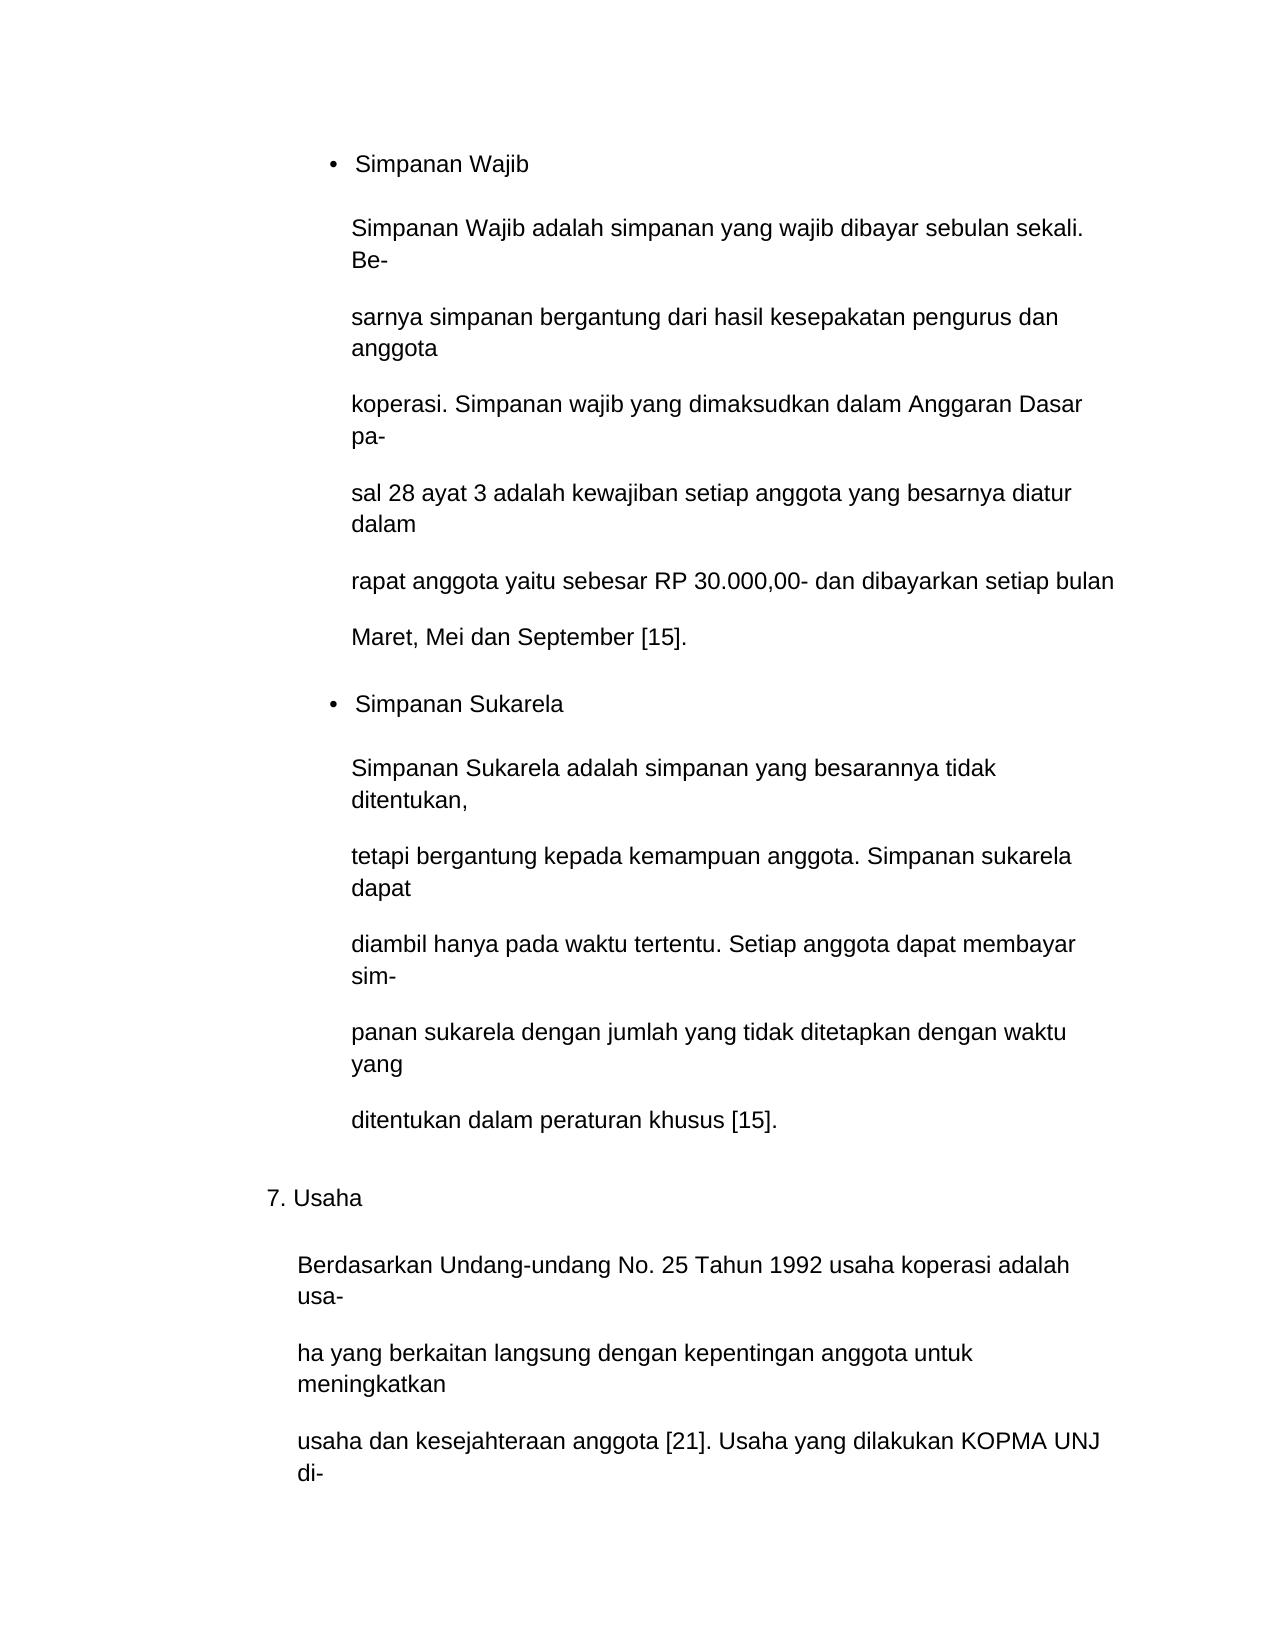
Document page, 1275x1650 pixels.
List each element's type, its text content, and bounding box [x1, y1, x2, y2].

text panan sukarela dengan jumlah yang tidak ditetapkan dengan waktu yang [351, 1018, 1116, 1077]
text ha yang berkaitan langsung dengan kepentingan anggota untuk meningkatkan [297, 1338, 1116, 1398]
text • Simpanan Sukarela [326, 690, 579, 720]
text diambil hanya pada waktu tertentu. Setiap anggota dapat membayar sim- [351, 930, 1116, 989]
text • Simpanan Wajib [326, 150, 551, 180]
text Simpanan Sukarela adalah simpanan yang besarannya tidak ditentukan, [351, 754, 1116, 813]
text sal 28 ayat 3 adalah kewajiban setiap anggota yang besarnya diatur dalam [351, 478, 1116, 538]
text ditentukan dalam peraturan khusus [15]. [351, 1106, 787, 1134]
text 7. Usaha [266, 1183, 394, 1211]
text sarnya simpanan bergantung dari hasil kesepakatan pengurus dan anggota [351, 302, 1116, 362]
text Maret, Mei dan September [15]. [351, 623, 707, 651]
text Berdasarkan Undang-undang No. 25 Tahun 1992 usaha koperasi adalah usa- [297, 1251, 1116, 1310]
text Simpanan Wajib adalah simpanan yang wajib dibayar sebulan sekali. Be- [351, 214, 1116, 273]
text tetapi bergantung kepada kemampuan anggota. Simpanan sukarela dapat [351, 842, 1116, 901]
text rapat anggota yaitu sebesar RP 30.000,00- dan dibayarkan setiap bulan [351, 567, 1116, 594]
text koperasi. Simpanan wajib yang dimaksudkan dalam Anggaran Dasar pa- [351, 390, 1116, 449]
text usaha dan kesejahteraan anggota [21]. Usaha yang dilakukan KOPMA UNJ di- [297, 1427, 1116, 1486]
